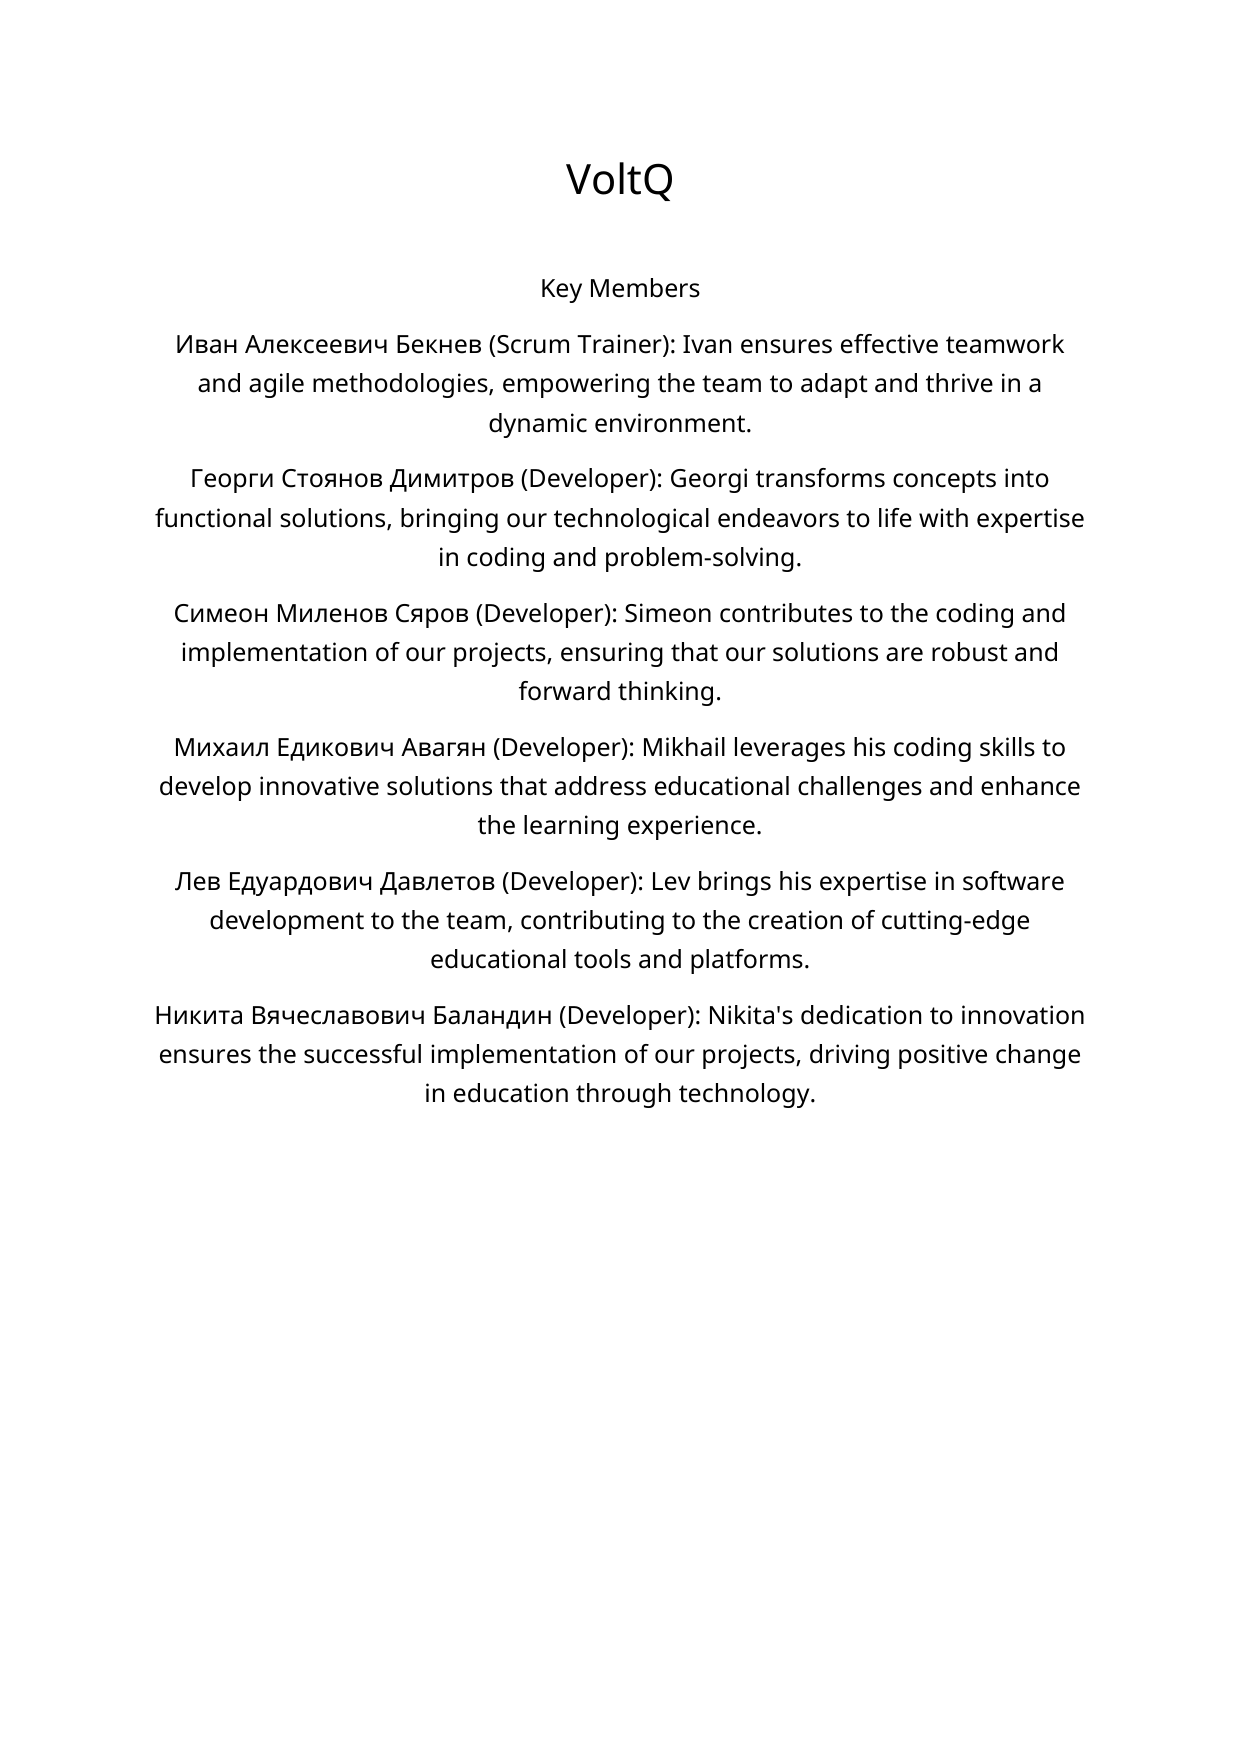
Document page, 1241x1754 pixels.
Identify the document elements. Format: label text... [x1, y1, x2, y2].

text Key Members [150, 232, 1090, 305]
text Иван Алексеевич Бекнев (Scrum Trainer): Ivan ensures effective teamwork and agile methodologies, empowering the team to adapt and thrive in a dynamic environment. [150, 327, 1090, 439]
text Михаил Едикович Авагян (Developer): Mikhail leverages his coding skills to develop innovative solutions that address educational challenges and enhance the learning experience. [150, 729, 1090, 842]
text Никита Вячеславович Баландин (Developer): Nikita's dedication to innovation ensures the successful implementation of our projects, driving positive change in education through technology. [150, 998, 1090, 1110]
text Лев Едуардович Давлетов (Developer): Lev brings his expertise in software development to the team, contributing to the creation of cutting-edge educational tools and platforms. [150, 863, 1090, 976]
text VoltQ [150, 150, 1090, 207]
text Георги Стоянов Димитров (Developer): Georgi transforms concepts into functional solutions, bringing our technological endeavors to life with expertise in coding and problem-solving. [150, 461, 1090, 573]
text Симеон Миленов Сяров (Developer): Simeon contributes to the coding and implementation of our projects, ensuring that our solutions are robust and forward thinking. [150, 595, 1090, 708]
